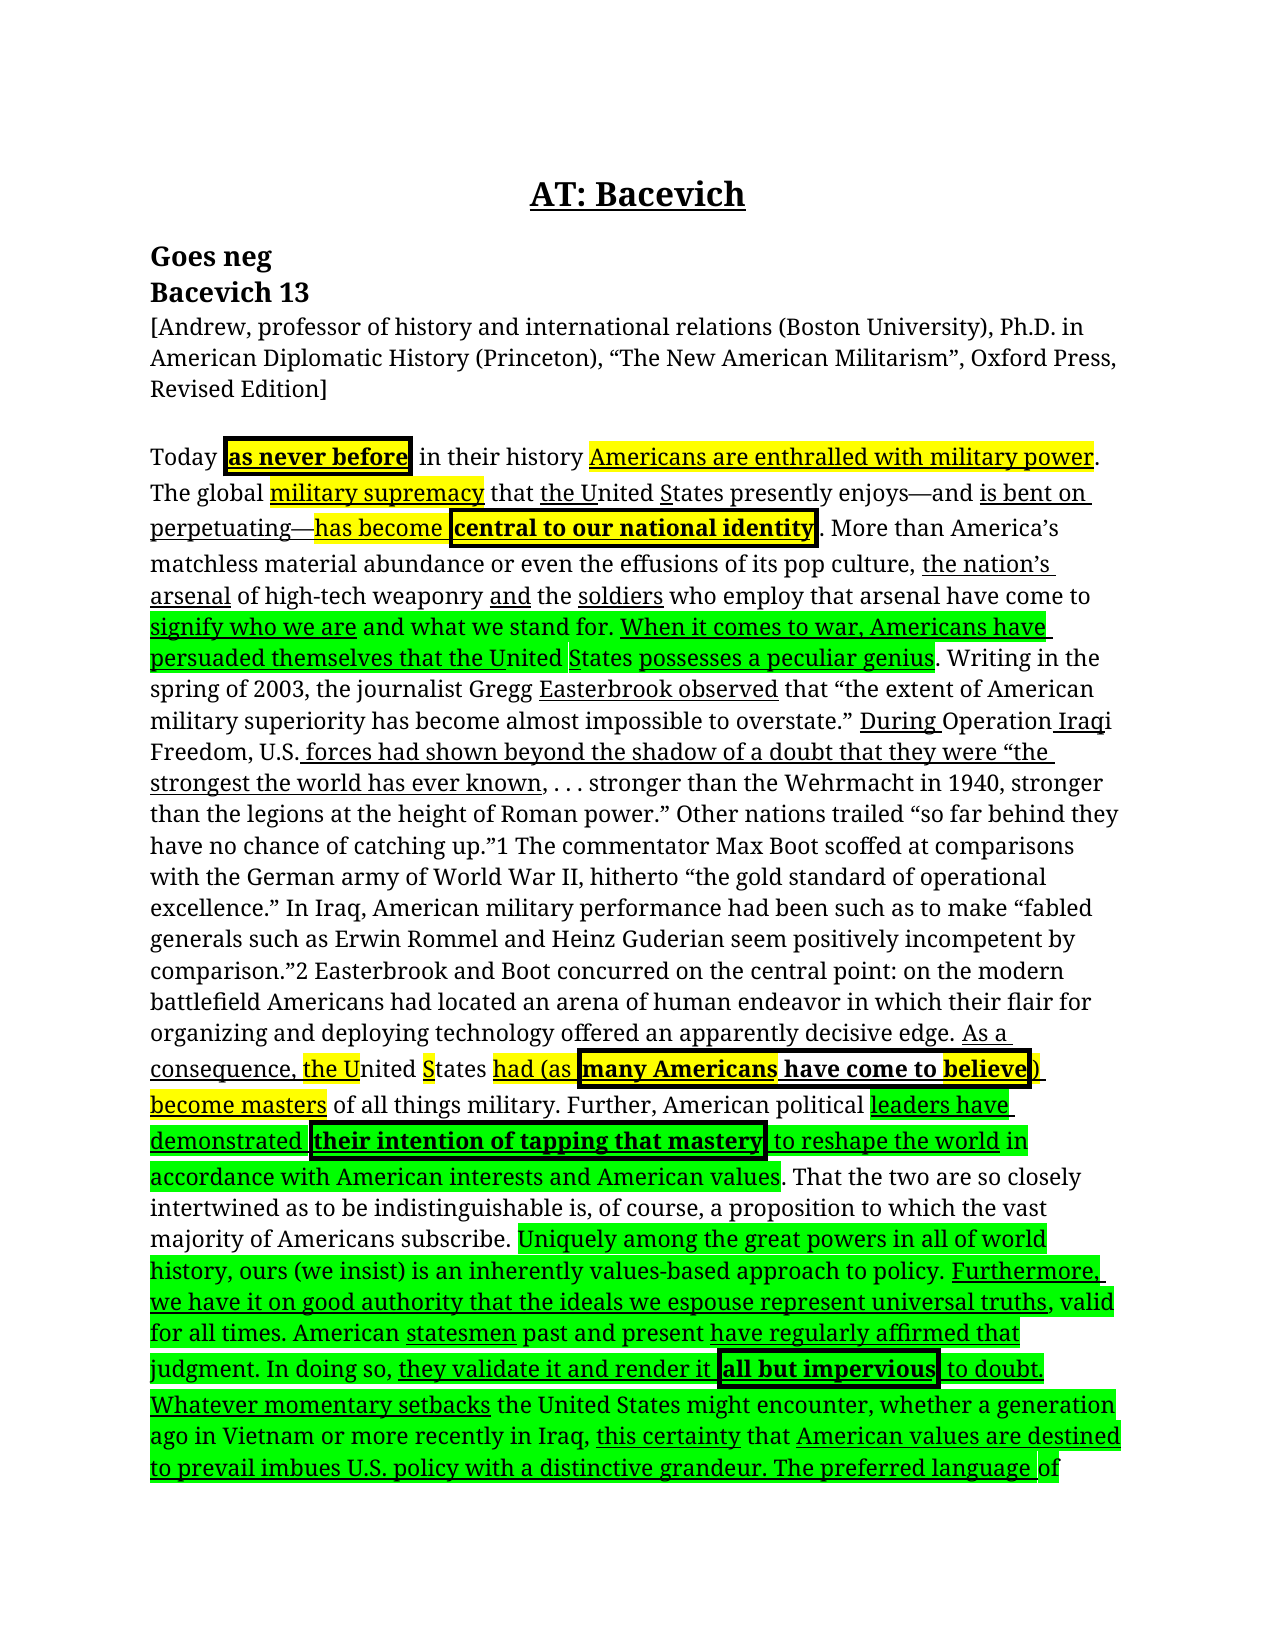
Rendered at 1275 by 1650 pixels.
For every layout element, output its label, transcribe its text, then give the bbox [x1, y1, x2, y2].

text [Andrew, professor of history and international relations (Boston University), Ph.D. in American Diplomatic History (Princeton), “The New American Militarism”, Oxford Press, Revised Edition] [150, 311, 1125, 404]
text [150, 436, 1125, 1483]
subtitle AT: Bacevich [150, 171, 1125, 216]
text Bacevich 13 [150, 274, 1125, 311]
subtitle Goes neg [150, 237, 1125, 274]
